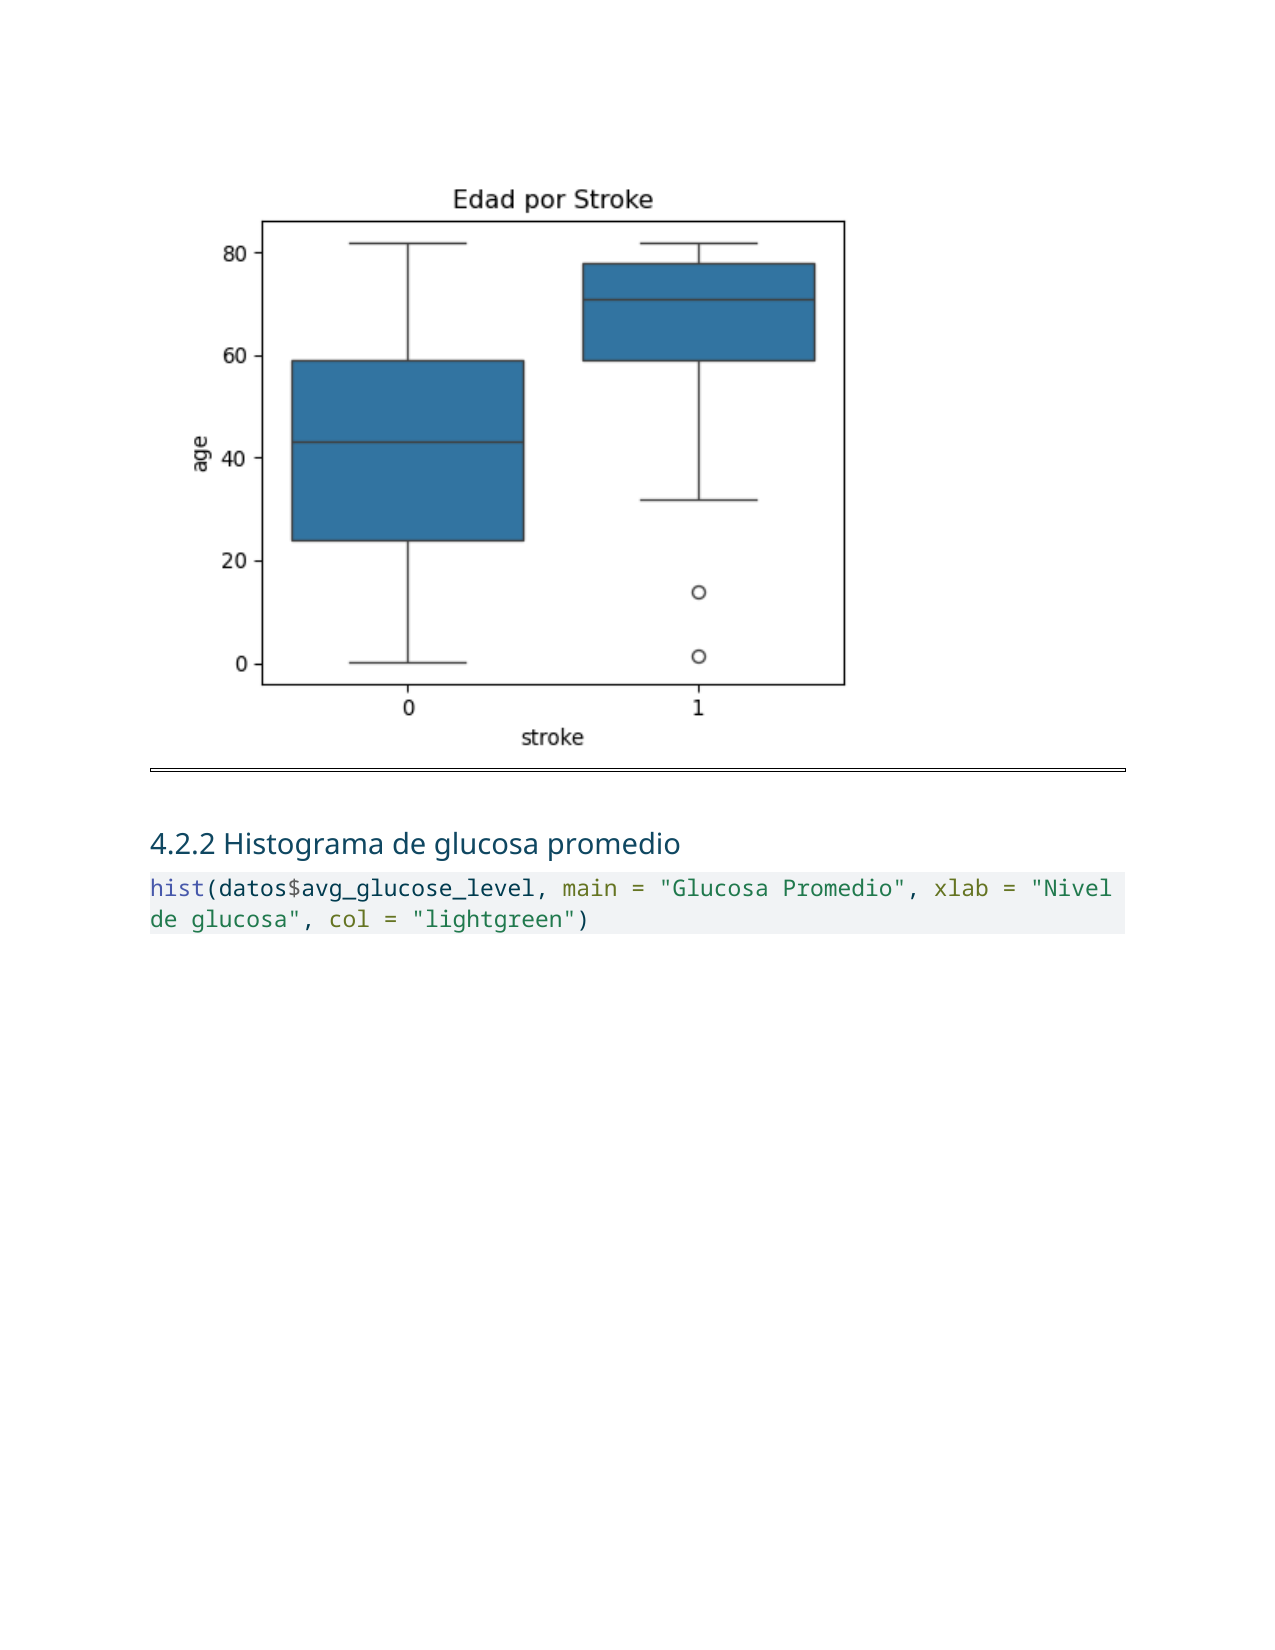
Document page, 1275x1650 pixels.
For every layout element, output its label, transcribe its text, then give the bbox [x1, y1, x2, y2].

subtitle 4.2.2 Histograma de glucosa promedio [150, 824, 1125, 863]
text hist(datos$avg_glucose_level, main = "Glucosa Promedio", xlab = "Nivel de glucosa", col = "lightgreen") [590, 872, 1125, 934]
picture [168, 150, 919, 750]
